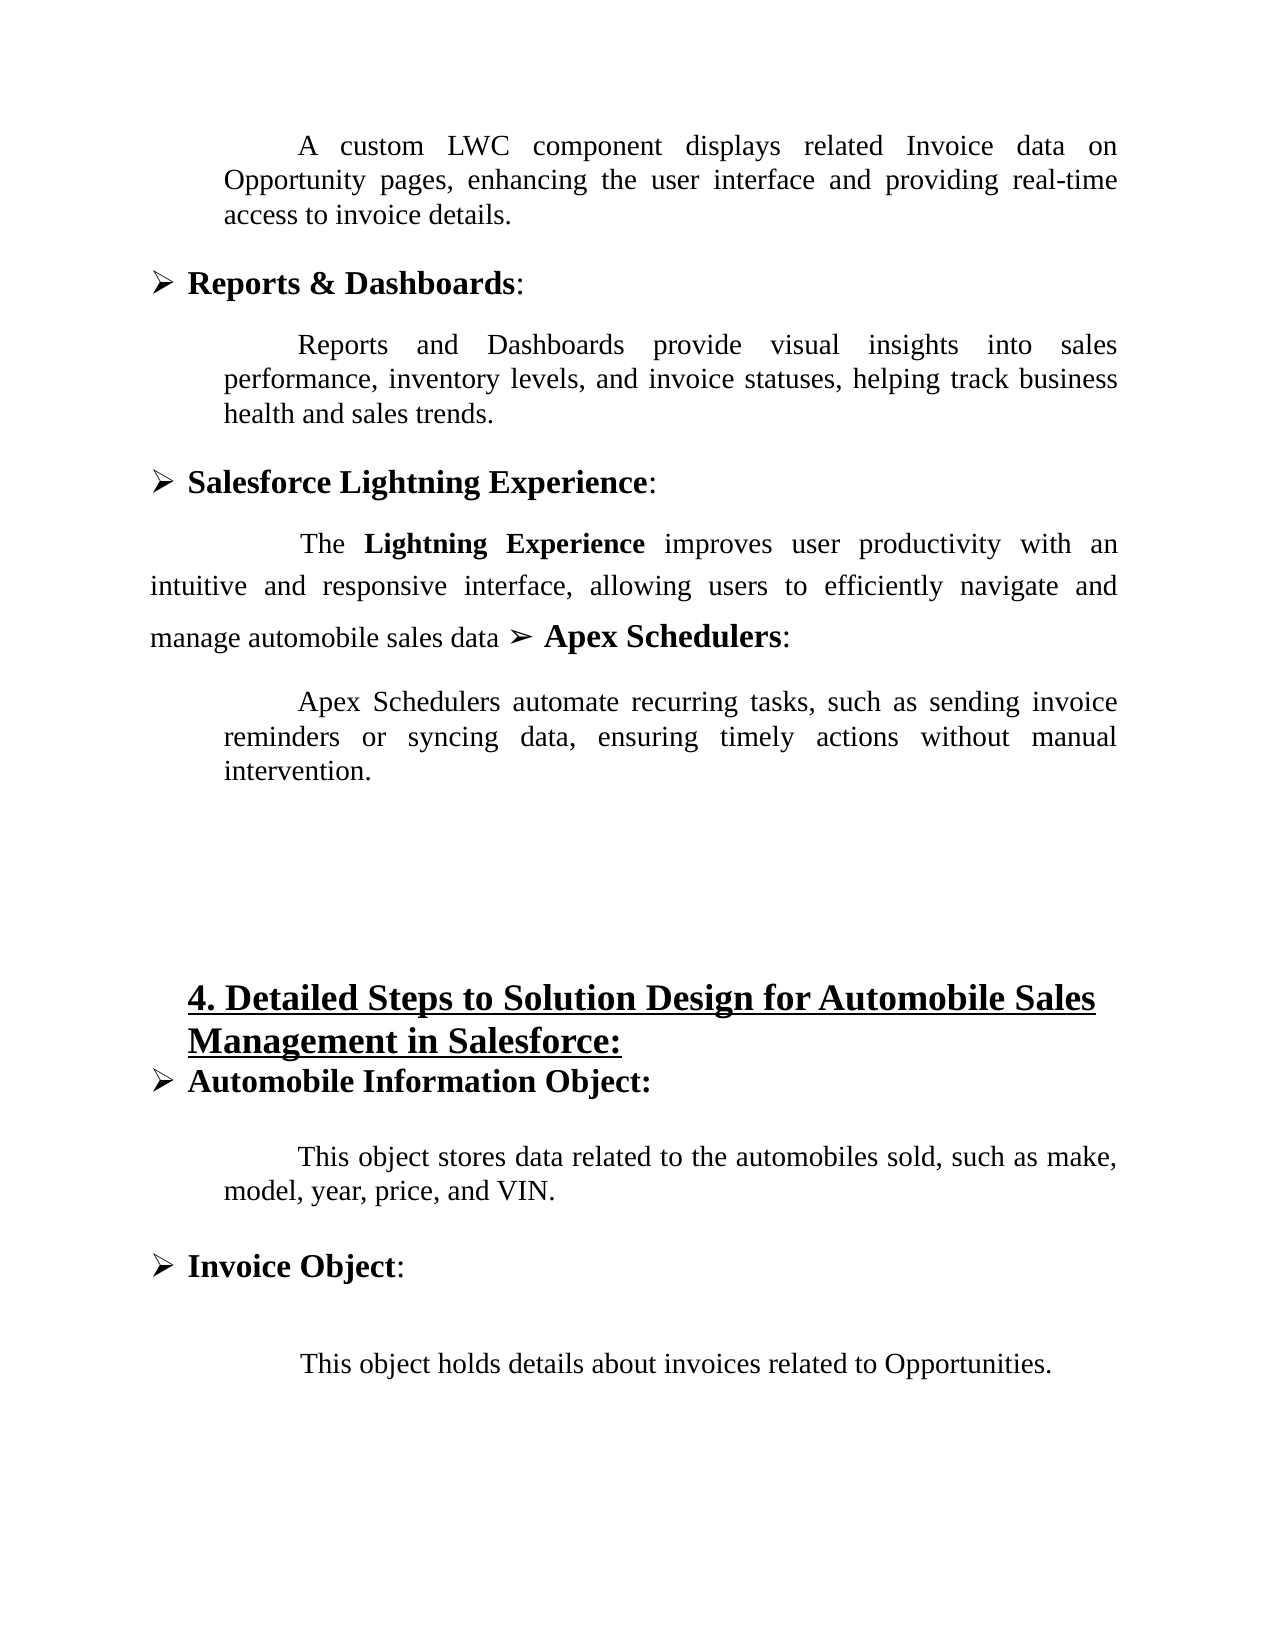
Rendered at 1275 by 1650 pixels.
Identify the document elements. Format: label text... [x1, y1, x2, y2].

list Salesforce Lightning Experience: [150, 463, 1118, 501]
text Apex Schedulers automate recurring tasks, such as sending invoice reminders or syncing data, ensuring timely actions without manual intervention. [223, 684, 1118, 787]
text The Lightning Experience improves user productivity with an intuitive and responsive interface, allowing users to efficiently navigate and manage automobile sales data ➢ Apex Schedulers: [150, 526, 1118, 658]
text This object stores data related to the automobiles sold, such as make, model, year, price, and VIN. [223, 1139, 1118, 1207]
text A custom LWC component displays related Invoice data on Opportunity pages, enhancing the user interface and providing real-time access to invoice details. [223, 128, 1118, 230]
text Reports and Dashboards provide visual insights into sales performance, inventory levels, and invoice statuses, helping track business health and sales trends. [223, 327, 1118, 429]
list Invoice Object: [150, 1246, 1118, 1284]
text 4. Detailed Steps to Solution Design for Automobile Sales Management in Salesforce: [187, 976, 1118, 1062]
list Automobile Information Object: [150, 1062, 1118, 1100]
text This object holds details about invoices related to Opportunities. [300, 1346, 1118, 1379]
list Reports & Dashboards: [150, 264, 1118, 302]
